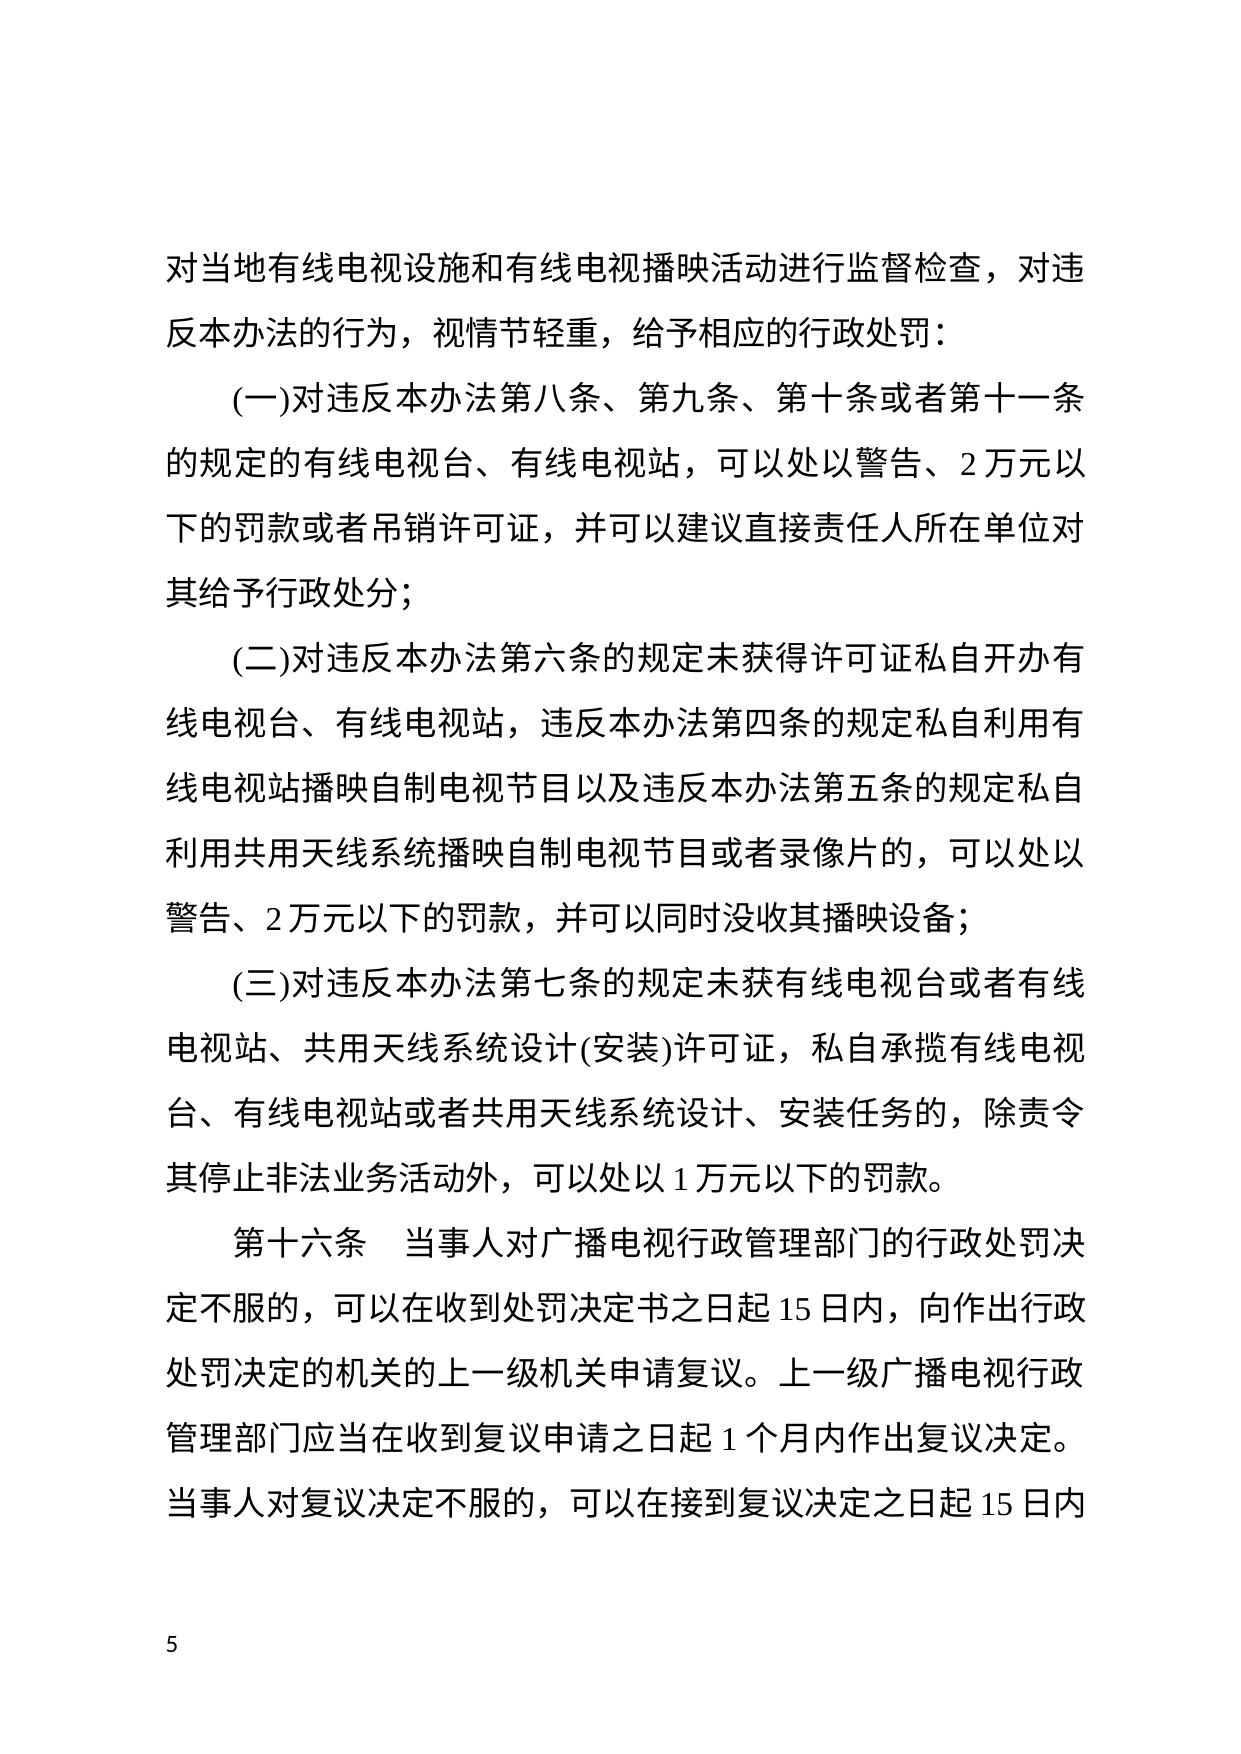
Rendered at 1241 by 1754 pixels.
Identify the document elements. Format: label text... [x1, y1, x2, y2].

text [165, 233, 1087, 363]
text (二)对违反本办法第六条的规定未获得许可证私自开办有线电视台、有线电视站，违反本办法第四条的规定私自利用有线电视站播映自制电视节目以及违反本办法第五条的规定私自利用共用天线系统播映自制电视节目或者录像片的，可以处以警告、2万元以下的罚款，并可以同时没收其播映设备； [165, 623, 1087, 948]
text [165, 1208, 1087, 1533]
text (三)对违反本办法第七条的规定未获有线电视台或者有线电视站、共用天线系统设计(安装)许可证，私自承揽有线电视台、有线电视站或者共用天线系统设计、安装任务的，除责令其停止非法业务活动外，可以处以1万元以下的罚款。 [165, 948, 1087, 1208]
text (一)对违反本办法第八条、第九条、第十条或者第十一条的规定的有线电视台、有线电视站，可以处以警告、2万元以下的罚款或者吊销许可证，并可以建议直接责任人所在单位对其给予行政处分； [165, 363, 1087, 623]
